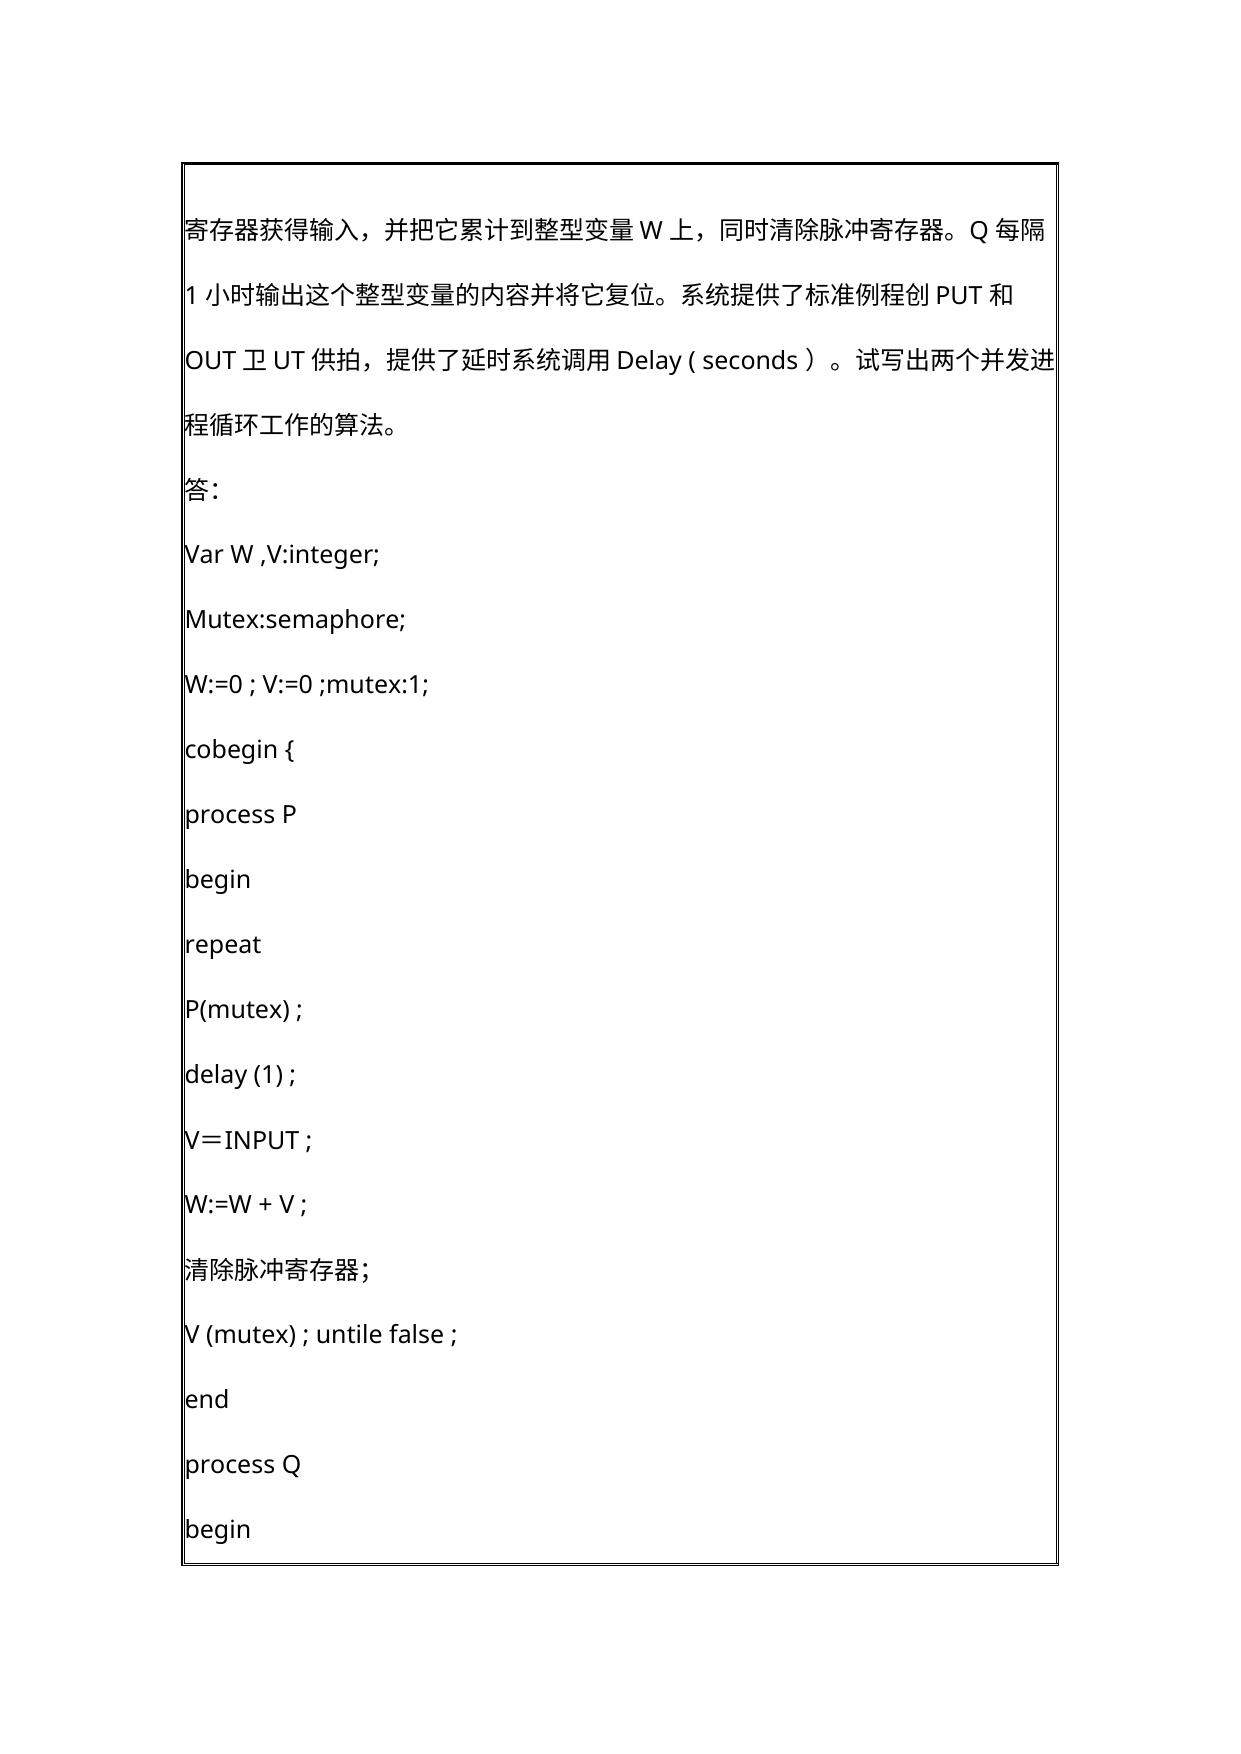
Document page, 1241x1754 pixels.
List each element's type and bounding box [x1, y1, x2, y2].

table_cell [185, 165, 1056, 1562]
